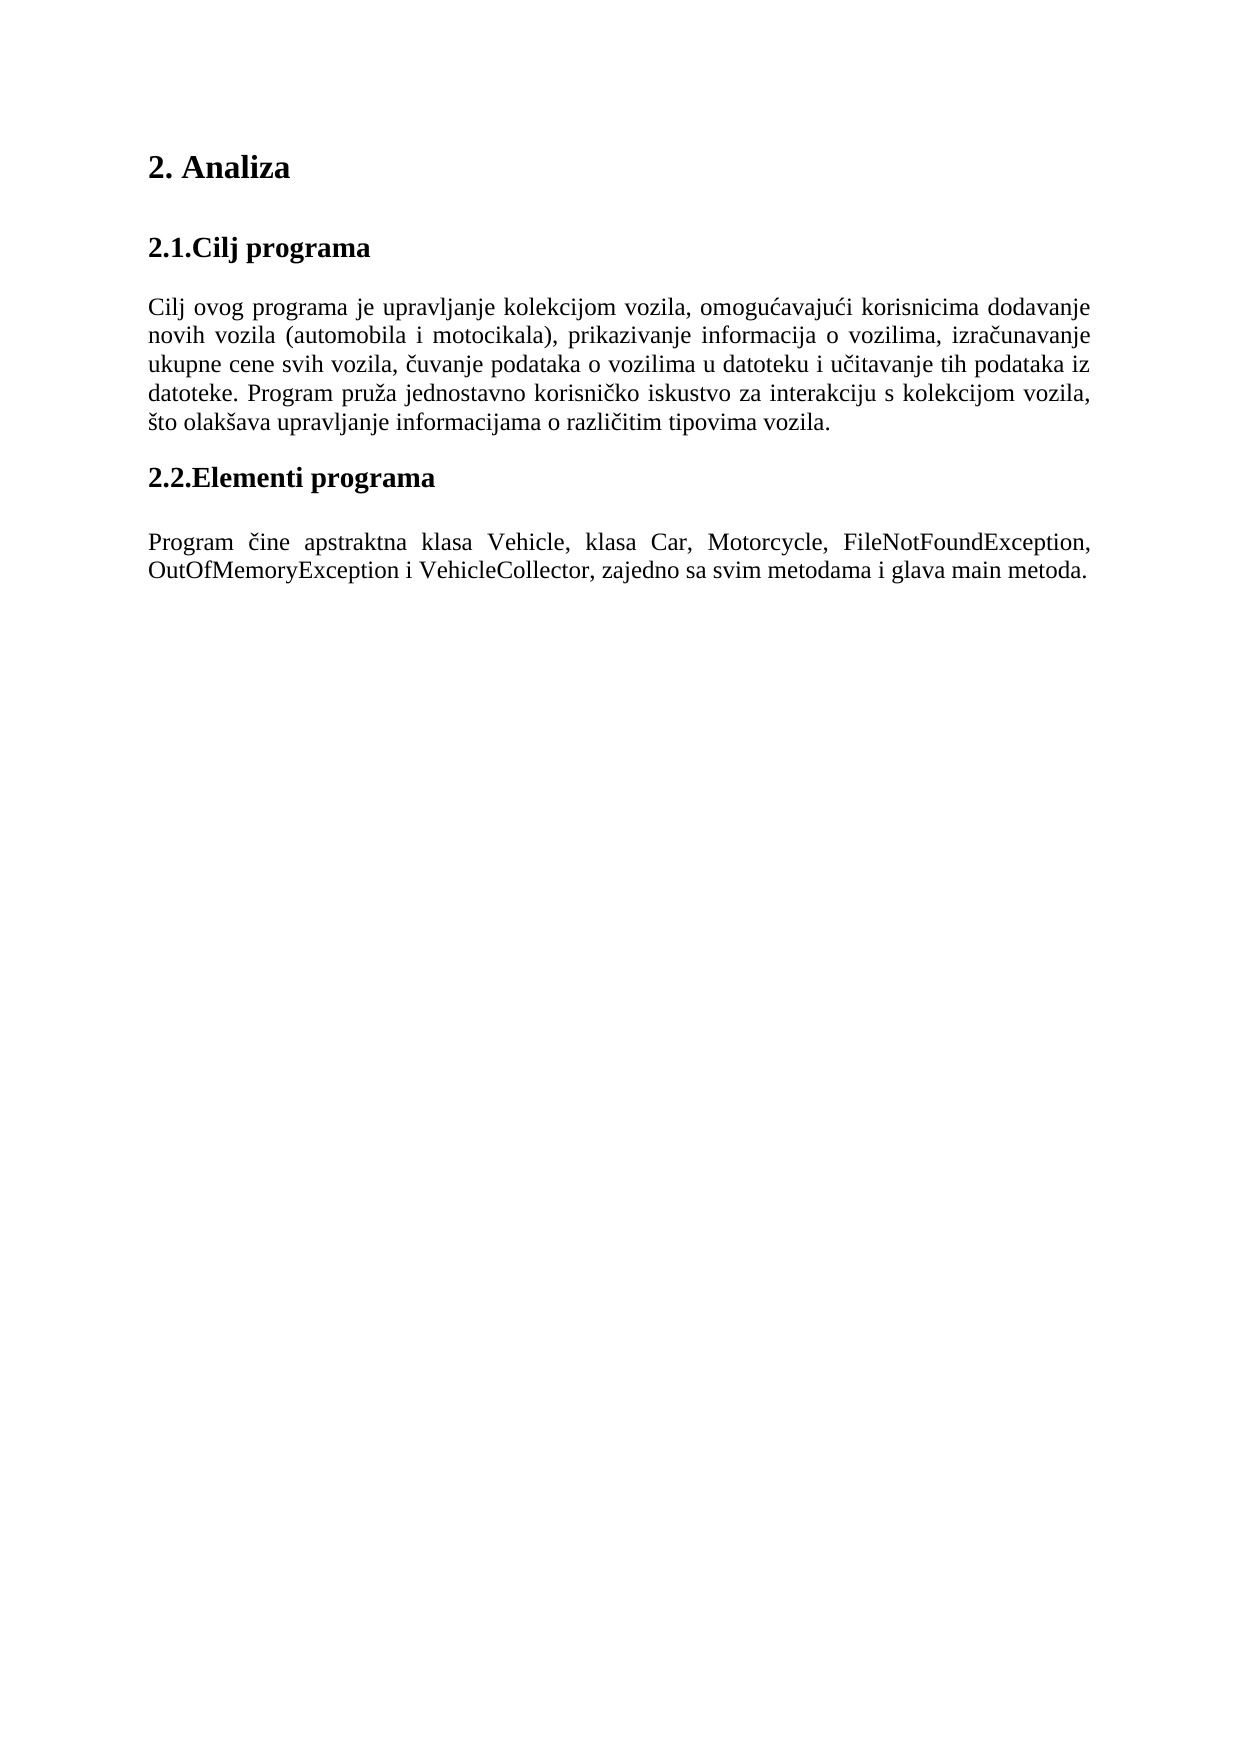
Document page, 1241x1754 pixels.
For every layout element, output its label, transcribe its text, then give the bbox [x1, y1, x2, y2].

text 2.1.Cilj programa [148, 230, 1092, 264]
text Cilj ovog programa je upravljanje kolekcijom vozila, omogućavajući korisnicima dodavanje novih vozila (automobila i motocikala), prikazivanje informacija o vozilima, izračunavanje ukupne cene svih vozila, čuvanje podataka o vozilima u datoteku i učitavanje tih podataka iz datoteke. Program pruža jednostavno korisničko iskustvo za interakciju s kolekcijom vozila, što olakšava upravljanje informacijama o različitim tipovima vozila. [148, 292, 1092, 436]
text 2.2.Elementi programa [148, 460, 1092, 493]
text Program čine apstraktna klasa Vehicle, klasa Car, Motorcycle, FileNotFoundException, OutOfMemoryException i VehicleCollector, zajedno sa svim metodama i glava main metoda. [148, 527, 1092, 584]
text 2. Analiza [148, 147, 1092, 185]
